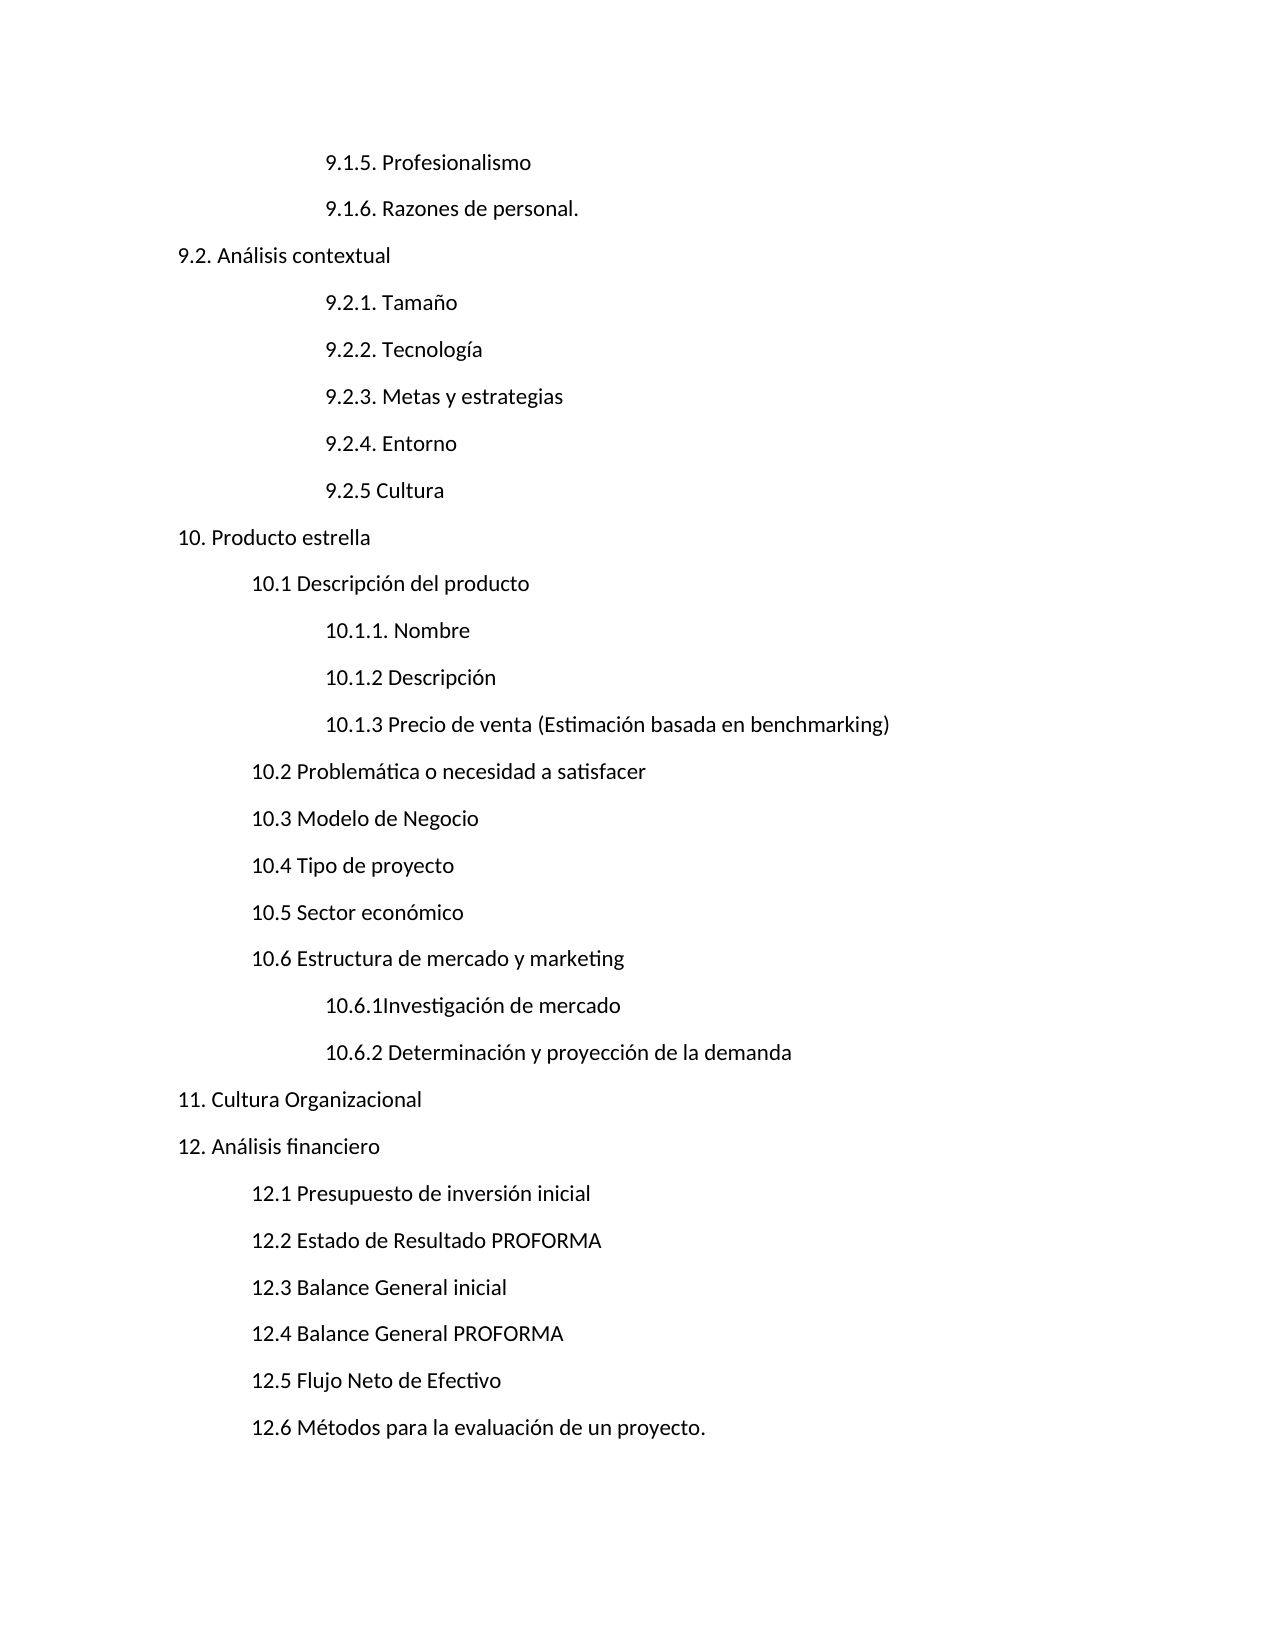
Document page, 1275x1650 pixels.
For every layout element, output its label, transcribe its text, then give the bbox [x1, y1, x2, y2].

text 9.2.3. Metas y estrategias [177, 382, 1098, 410]
text 10.1.2 Descripción [177, 663, 1098, 691]
text 10.3 Modelo de Negocio [177, 804, 1098, 832]
text 9.2.4. Entorno [251, 429, 1098, 457]
text 10. Producto estrella [177, 523, 1098, 551]
text 10.6.2 Determinación y proyección de la demanda [177, 1038, 1098, 1066]
text 12.4 Balance General PROFORMA [177, 1319, 1098, 1347]
text 9.1.5. Profesionalismo [177, 148, 1098, 176]
text 12. Análisis financiero [177, 1132, 1098, 1160]
text 12.3 Balance General inicial [177, 1273, 1098, 1301]
text 10.6.1Investigación de mercado [177, 991, 1098, 1019]
text 10.1 Descripción del producto [177, 569, 1098, 597]
text 12.5 Flujo Neto de Efectivo [177, 1366, 1098, 1394]
text 10.1.1. Nombre [177, 616, 1098, 644]
text 9.2. Análisis contextual [177, 241, 1098, 269]
text 10.1.3 Precio de venta (Estimación basada en benchmarking) [177, 710, 1098, 738]
text 9.1.6. Razones de personal. [177, 194, 1098, 222]
text 10.4 Tipo de proyecto [177, 851, 1098, 879]
text 12.1 Presupuesto de inversión inicial [177, 1179, 1098, 1207]
text 11. Cultura Organizacional [177, 1085, 1098, 1113]
text 9.2.5 Cultura [251, 476, 1098, 504]
text 10.5 Sector económico [177, 898, 1098, 926]
text 10.2 Problemática o necesidad a satisfacer [177, 757, 1098, 785]
text 9.2.1. Tamaño [177, 288, 1098, 316]
text 12.6 Métodos para la evaluación de un proyecto. [177, 1413, 1098, 1441]
text 12.2 Estado de Resultado PROFORMA [177, 1226, 1098, 1254]
text 9.2.2. Tecnología [177, 335, 1098, 363]
text 10.6 Estructura de mercado y marketing [177, 944, 1098, 972]
